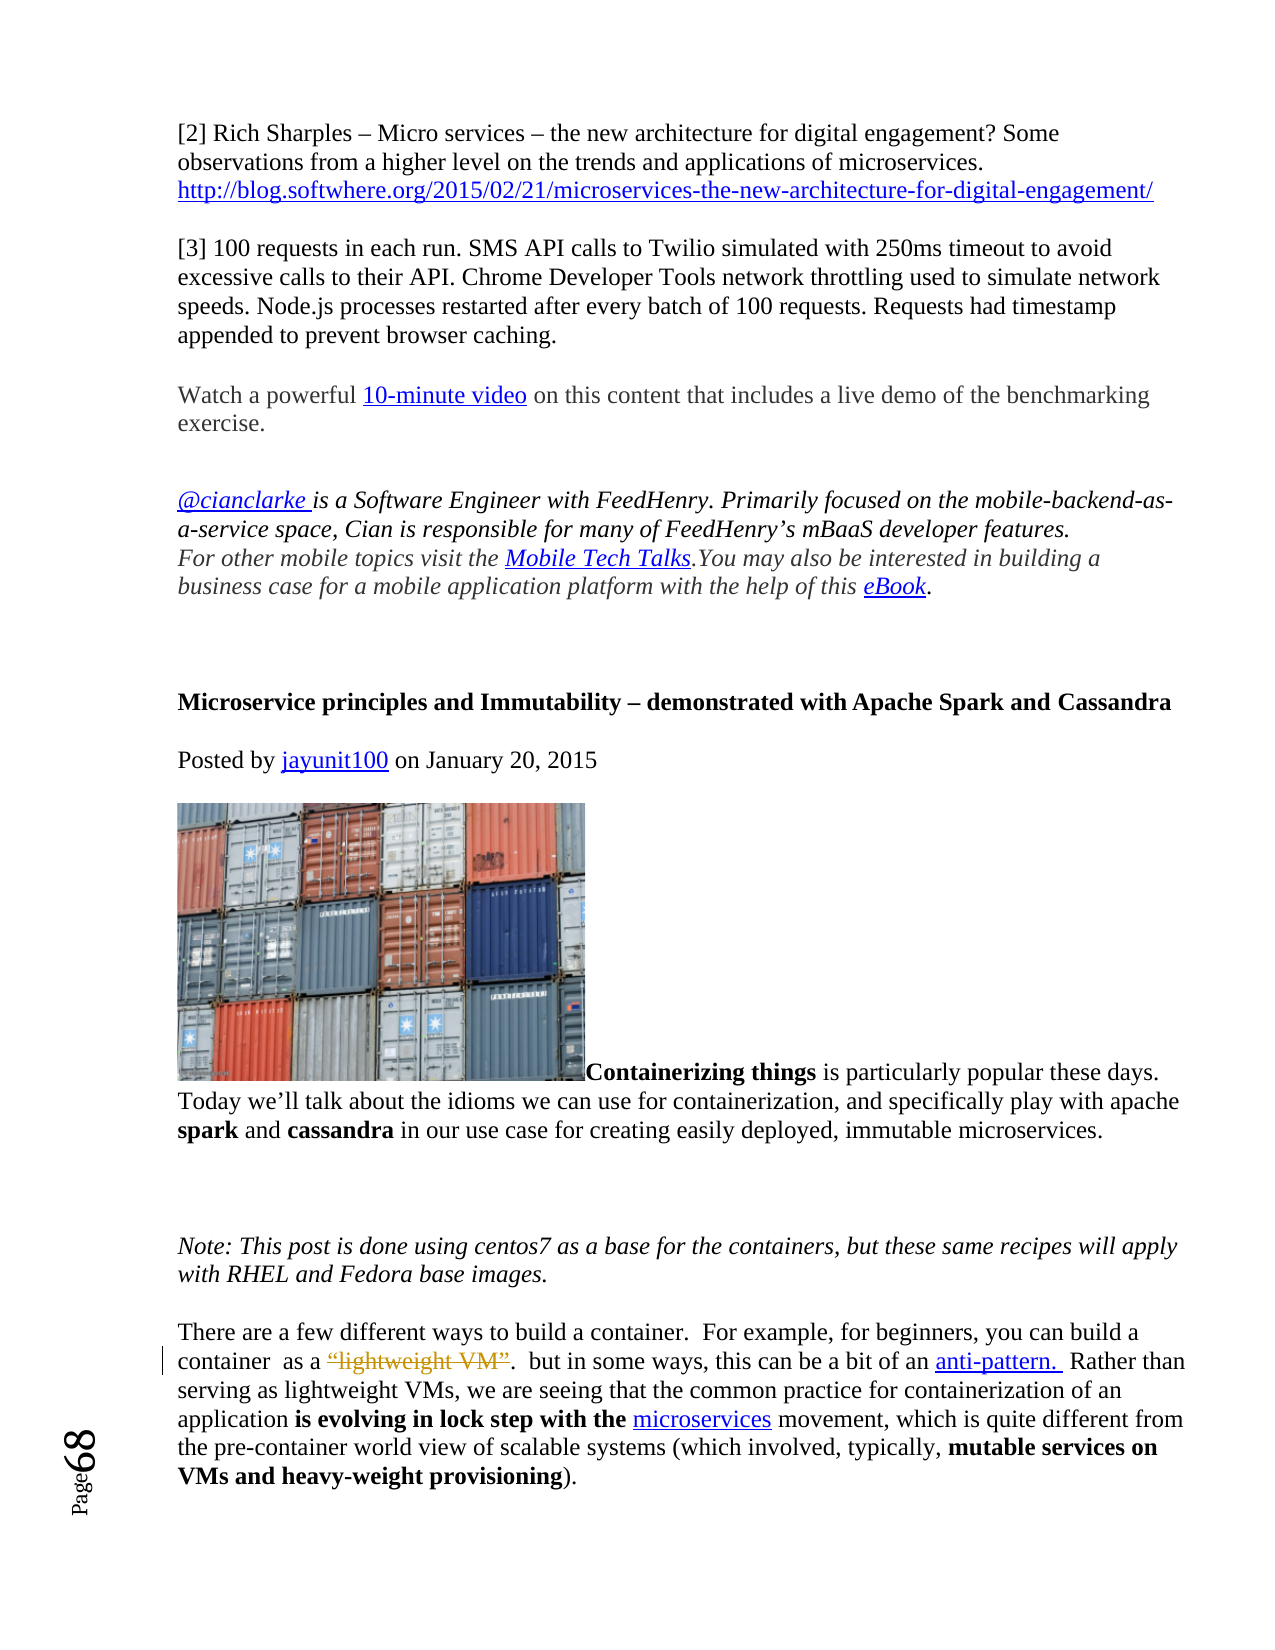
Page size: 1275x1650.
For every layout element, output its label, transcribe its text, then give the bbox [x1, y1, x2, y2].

text Note: This post is done using centos7 as a base for the containers, but these same recipes will apply with RHEL and Fedora base images. [177, 1231, 1186, 1288]
picture [177, 803, 586, 1081]
text [2] Rich Sharples – Micro services – the new architecture for digital engagement? Some observations from a higher level on the trends and applications of microservices. http://blog.softwhere.org/2015/02/21/microservices-the-new-architecture-for-digital-engagement/ [177, 118, 1186, 204]
text @cianclarke is a Software Engineer with FeedHenry. Primarily focused on the mobile-backend-as-a-service space, Cian is responsible for many of FeedHenry’s mBaaS developer features. For other mobile topics visit the Mobile Tech Talks.You may also be interested in building a business case for a mobile application platform with the help of this eBook. [177, 485, 1186, 600]
text There are a few different ways to build a container. For example, for beginners, you can build a container as a . but in some ways, this can be a bit of an anti-pattern. Rather than serving as lightweight VMs, we are seeing that the common practice for containerization of an application is evolving in lock step with the microservices movement, which is quite different from the pre-container world view of scalable systems (which involved, typically, mutable services on VMs and heavy-weight provisioning). [177, 1317, 1186, 1490]
text Posted by jayunit100 on January 20, 2015 [177, 745, 1186, 774]
text Microservice principles and Immutability – demonstrated with Apache Spark and Cassandra [177, 687, 1186, 716]
text Watch a powerful 10-minute video on this content that includes a live demo of the benchmarking exercise. [177, 380, 1186, 437]
text [3] 100 requests in each run. SMS API calls to Twilio simulated with 250ms timeout to avoid excessive calls to their API. Chrome Developer Tools network throttling used to simulate network speeds. Node.js processes restarted after every batch of 100 requests. Requests had timestamp appended to prevent browser caching. [177, 233, 1186, 348]
